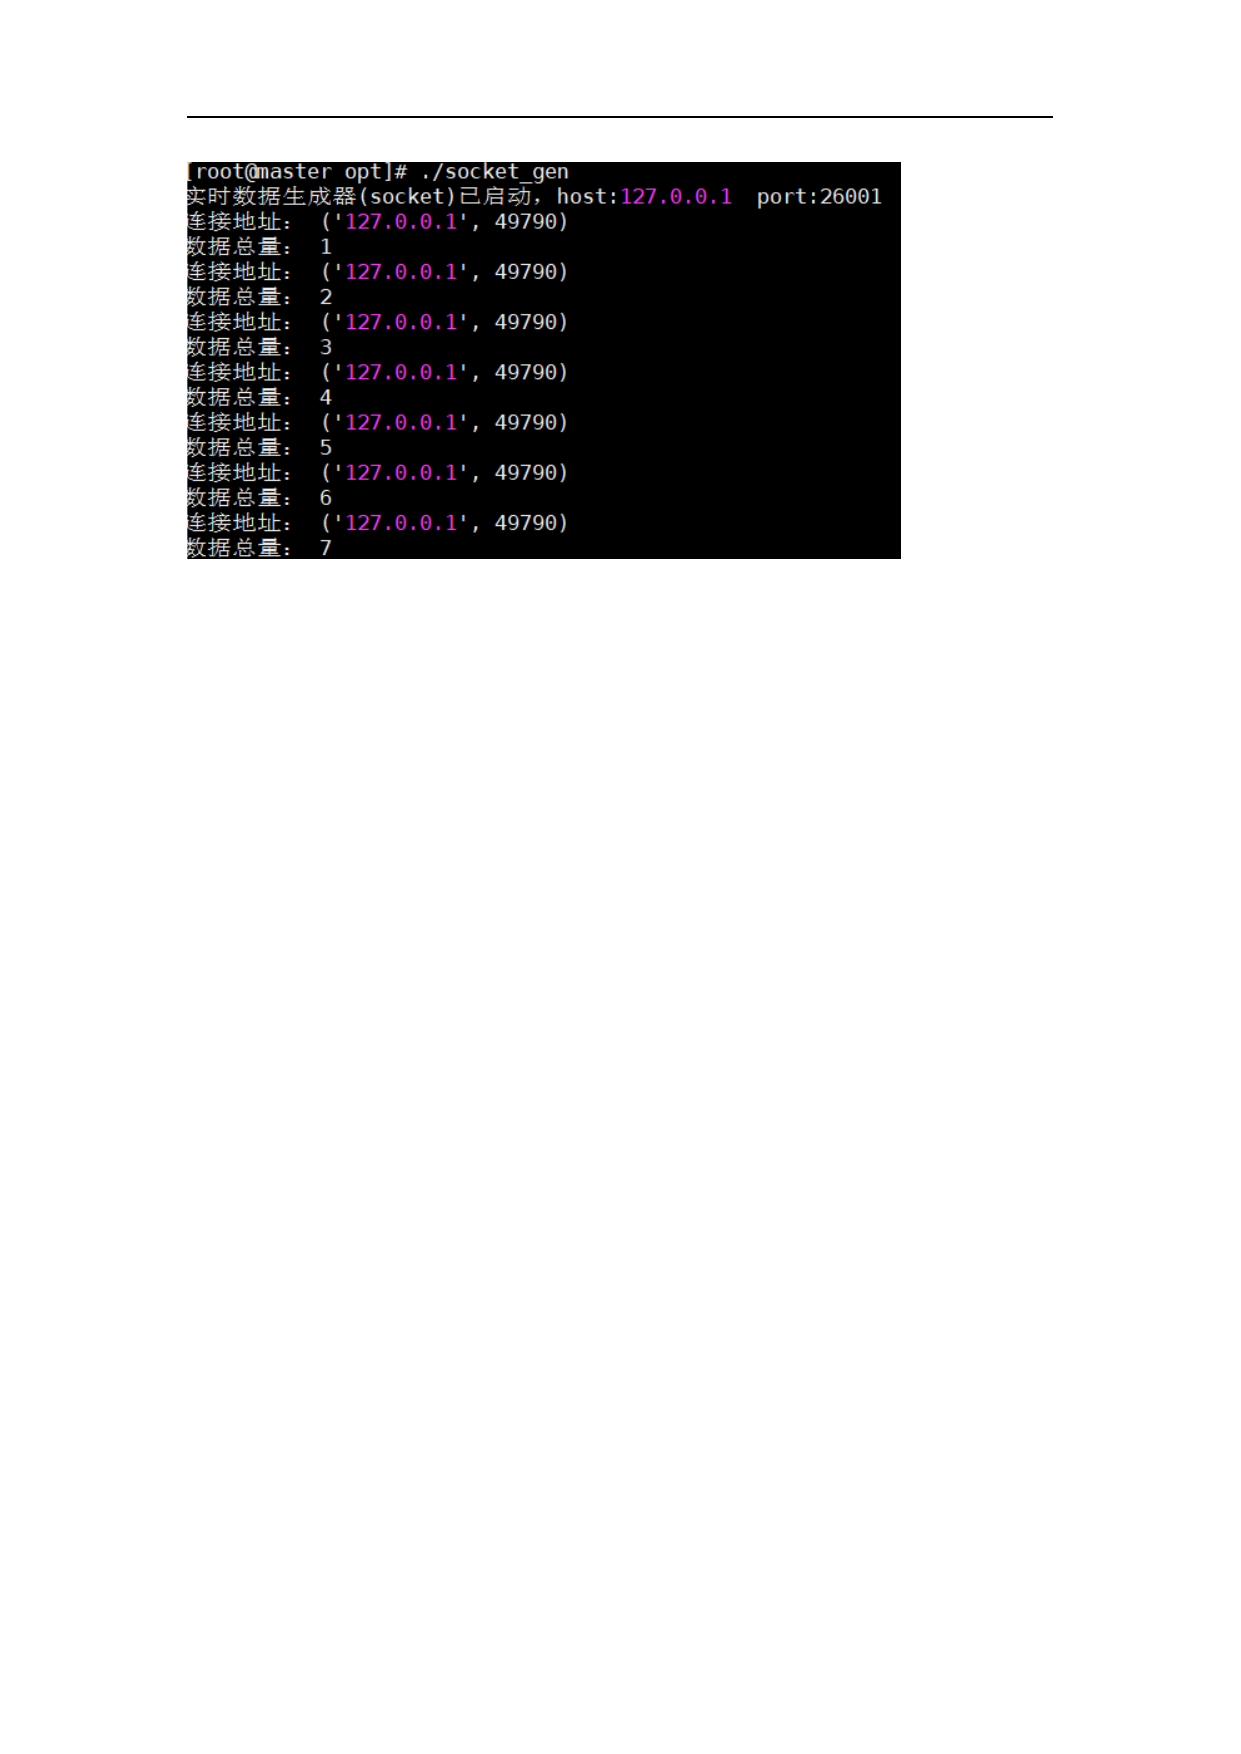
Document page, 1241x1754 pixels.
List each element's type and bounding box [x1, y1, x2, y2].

picture [187, 162, 901, 559]
